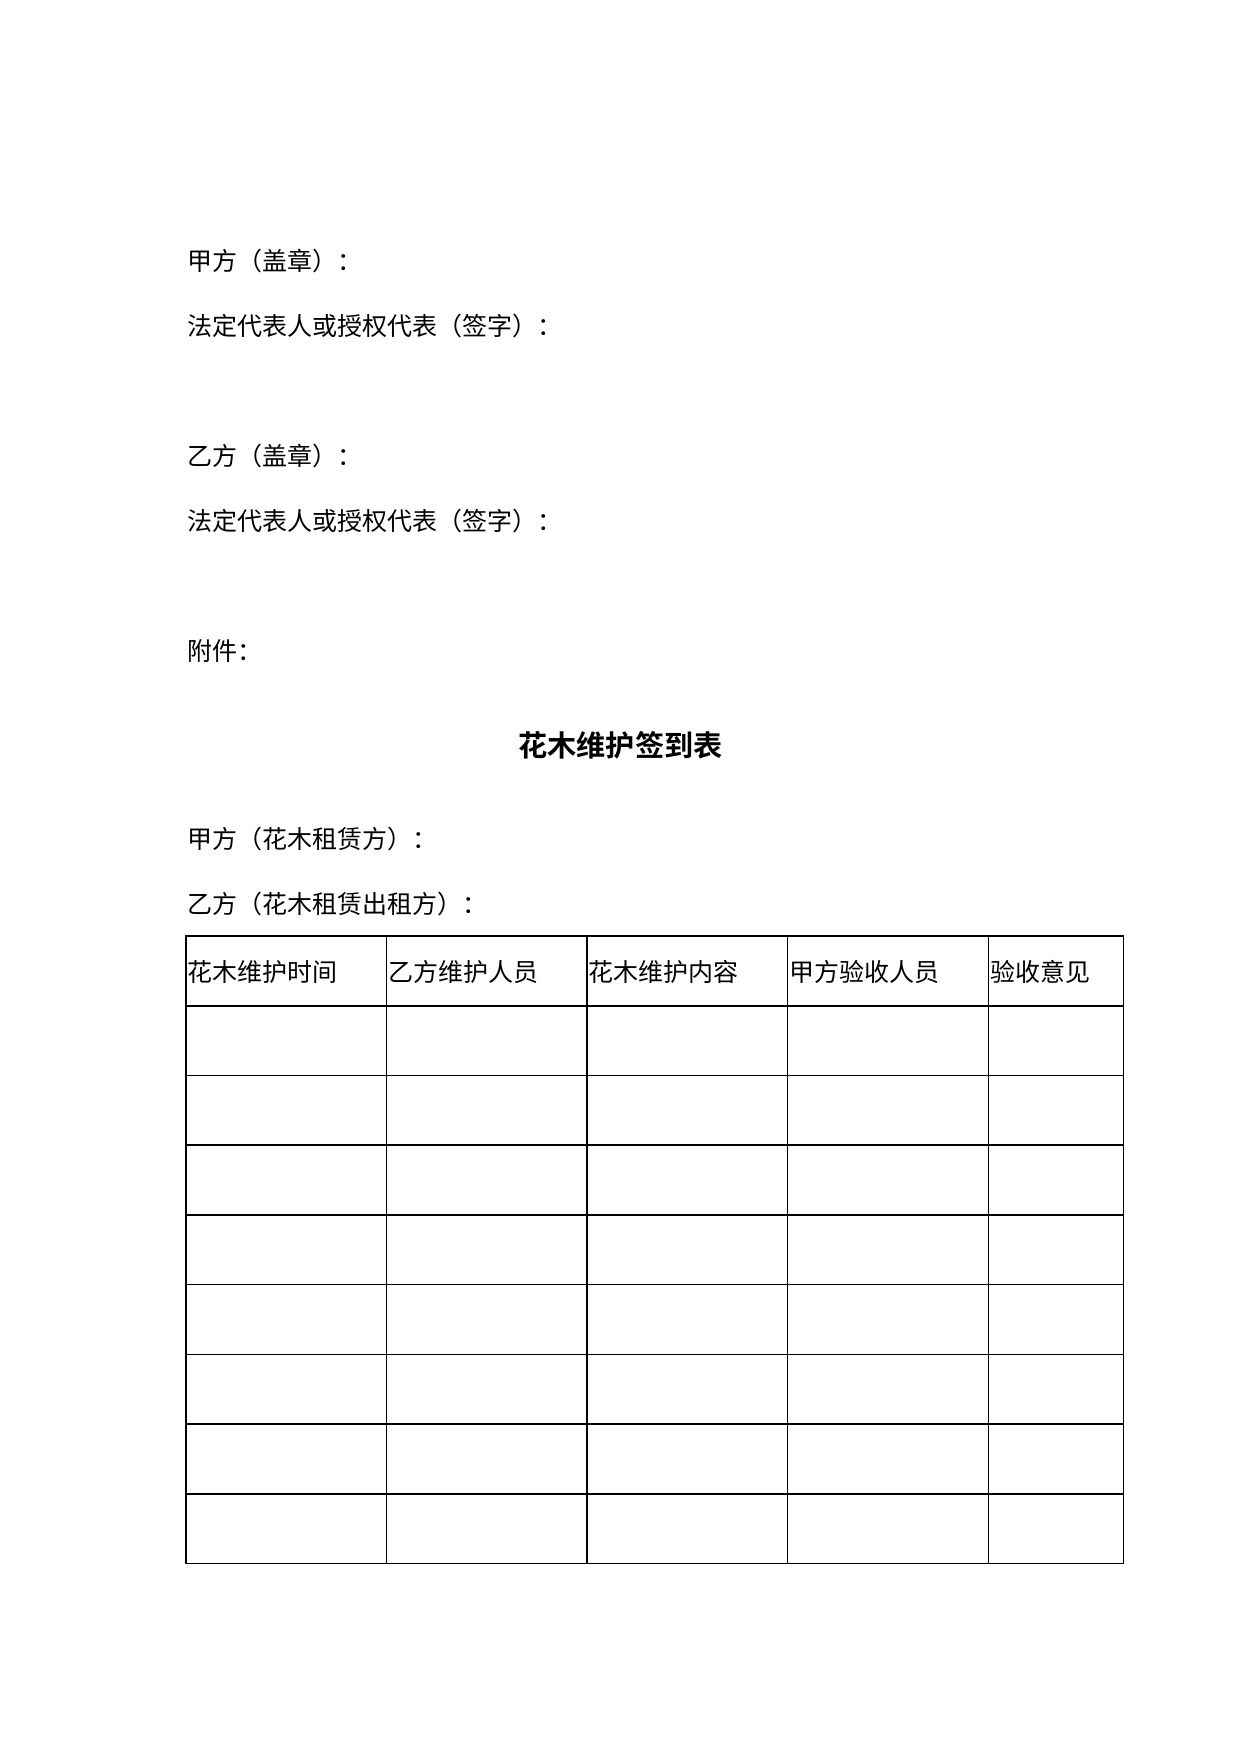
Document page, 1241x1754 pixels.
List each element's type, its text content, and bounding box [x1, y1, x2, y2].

table_cell [387, 1285, 586, 1353]
table_header 甲方验收人员 [788, 937, 988, 1005]
table_cell [387, 1355, 586, 1423]
table_cell [788, 1146, 988, 1214]
text 乙方（盖章）： [187, 422, 1053, 487]
table_cell [588, 1495, 787, 1562]
table_header 花木维护时间 [187, 937, 386, 1005]
table_cell [387, 1495, 586, 1562]
table_header 验收意见 [989, 937, 1123, 1005]
text 甲方（花木租赁方）： [187, 805, 1053, 870]
table_cell [989, 1146, 1123, 1214]
table_cell [588, 1216, 787, 1284]
table_cell [187, 1355, 386, 1423]
table_cell [788, 1007, 988, 1075]
table_cell [588, 1007, 787, 1075]
table_cell [387, 1146, 586, 1214]
table_header 花木维护内容 [588, 937, 787, 1005]
table_cell [989, 1425, 1123, 1493]
text 法定代表人或授权代表（签字）： [187, 487, 1053, 552]
table_cell [187, 1146, 386, 1214]
table_cell [989, 1285, 1123, 1353]
text 附件： [187, 617, 1053, 682]
table_cell [187, 1495, 386, 1562]
table_cell [588, 1425, 787, 1493]
table_cell [588, 1285, 787, 1353]
table_cell [788, 1355, 988, 1423]
table_cell [989, 1355, 1123, 1423]
table_cell [187, 1216, 386, 1284]
table_cell [588, 1146, 787, 1214]
table_cell [588, 1076, 787, 1144]
table_cell [788, 1425, 988, 1493]
text 甲方（盖章）： [187, 227, 1053, 292]
table_header 乙方维护人员 [387, 937, 586, 1005]
table_cell [588, 1355, 787, 1423]
table_cell [989, 1076, 1123, 1144]
table_cell [187, 1425, 386, 1493]
text 乙方（花木租赁出租方）： [187, 870, 1053, 935]
table_cell [187, 1285, 386, 1353]
table_cell [187, 1076, 386, 1144]
subtitle 花木维护签到表 [187, 711, 1053, 776]
text 法定代表人或授权代表（签字）： [187, 292, 1053, 357]
table_cell [387, 1425, 586, 1493]
table_cell [989, 1495, 1123, 1562]
table_cell [989, 1216, 1123, 1284]
table_cell [387, 1076, 586, 1144]
table_cell [187, 1007, 386, 1075]
table_cell [989, 1007, 1123, 1075]
table_cell [788, 1285, 988, 1353]
table_cell [788, 1216, 988, 1284]
table_cell [387, 1007, 586, 1075]
table_cell [788, 1076, 988, 1144]
table_cell [387, 1216, 586, 1284]
table_cell [788, 1495, 988, 1562]
